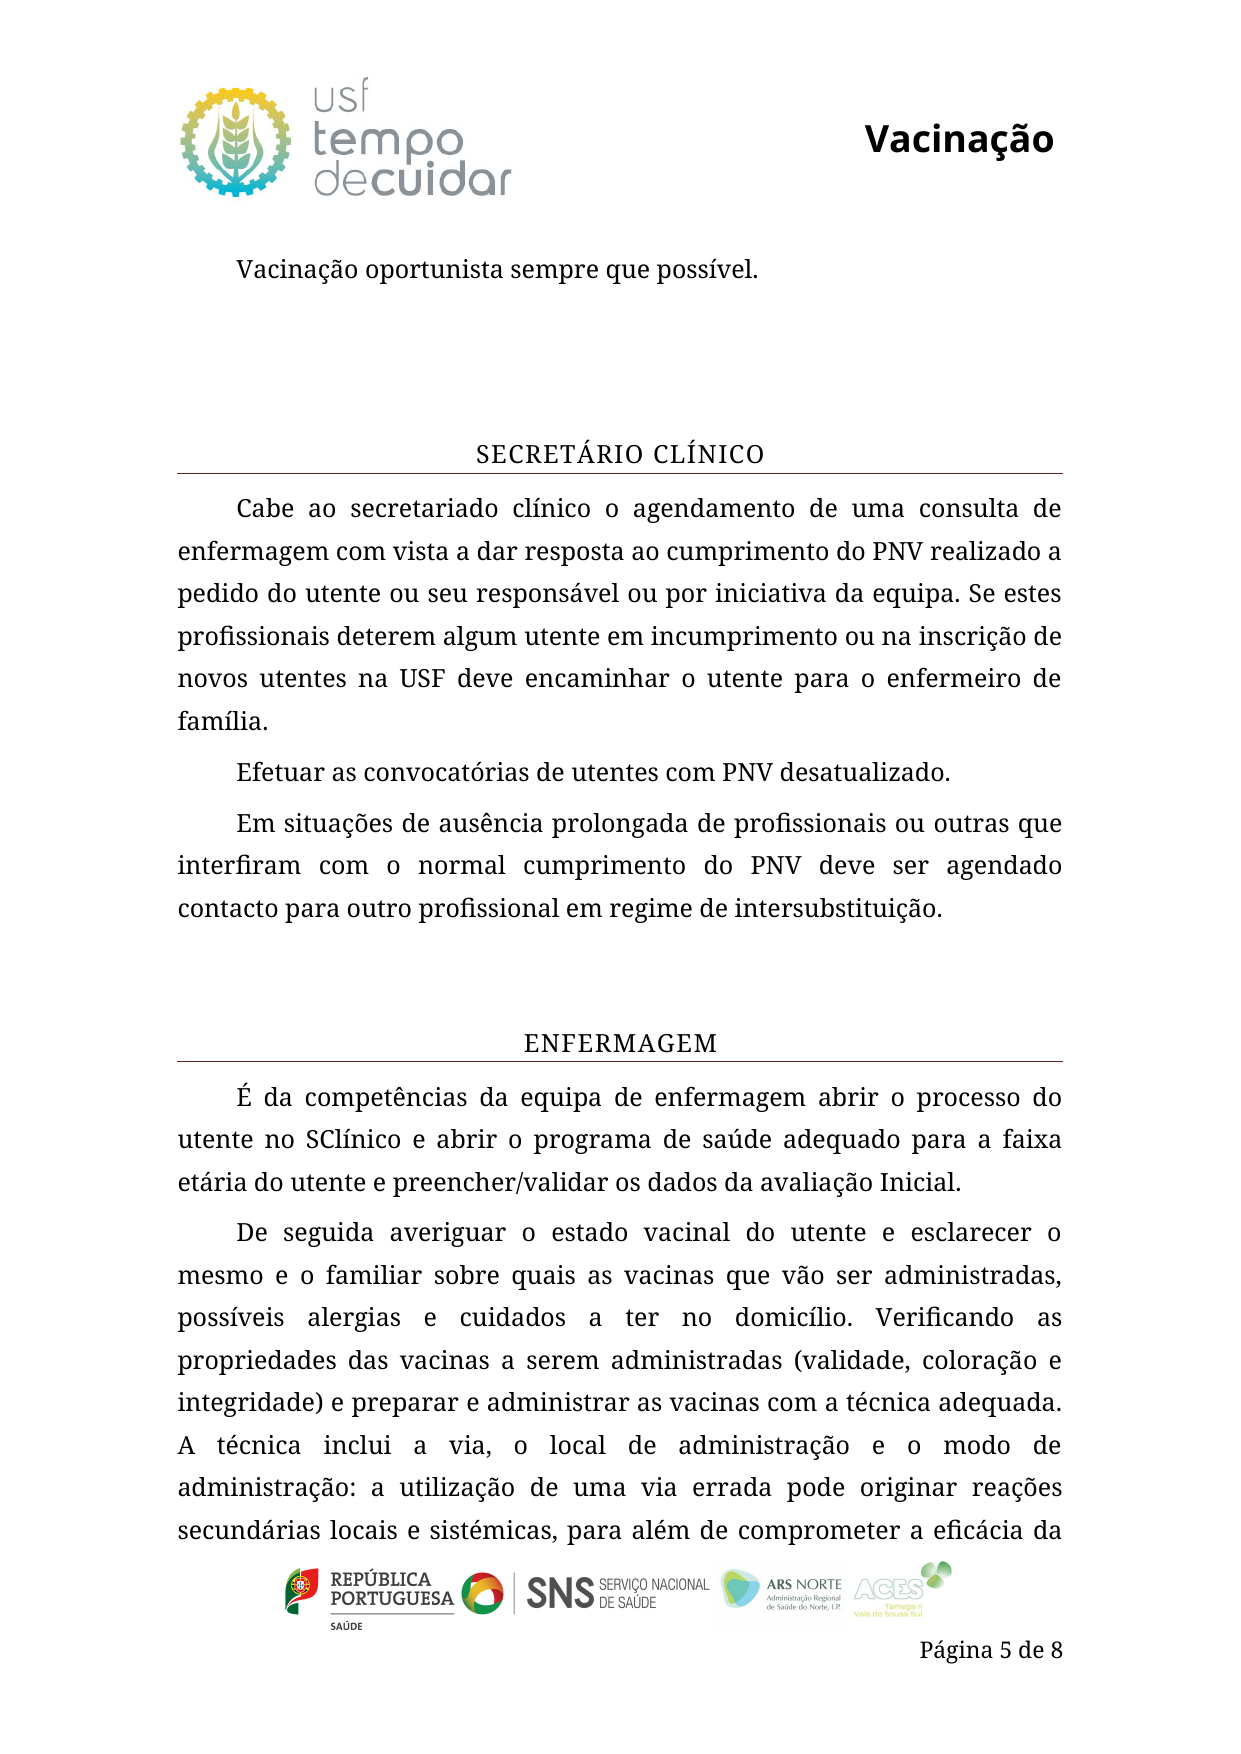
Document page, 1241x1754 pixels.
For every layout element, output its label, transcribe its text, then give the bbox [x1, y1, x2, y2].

subtitle Secretário Clínico [177, 437, 1063, 473]
text Efetuar as convocatórias de utentes com PNV desatualizado. [177, 754, 1063, 788]
picture [285, 1560, 956, 1634]
text Vacinação oportunista sempre que possível. [177, 251, 1063, 285]
text Em situações de ausência prolongada de profissionais ou outras que interfiram com o normal cumprimento do PNV deve ser agendado contacto para outro profissional em regime de intersubstituição. [177, 805, 1063, 924]
text Cabe ao secretariado clínico o agendamento de uma consulta de enfermagem com vista a dar resposta ao cumprimento do PNV realizado a pedido do utente ou seu responsável ou por iniciativa da equipa. Se estes profissionais deterem algum utente em incumprimento ou na inscrição de novos utentes na USF deve encaminhar o utente para o enfermeiro de família. [177, 491, 1063, 738]
picture [176, 73, 519, 202]
subtitle Enfermagem [177, 1025, 1063, 1061]
text É da competências da equipa de enfermagem abrir o processo do utente no SClínico e abrir o programa de saúde adequado para a faixa etária do utente e preencher/validar os dados da avaliação Inicial. [177, 1079, 1063, 1198]
